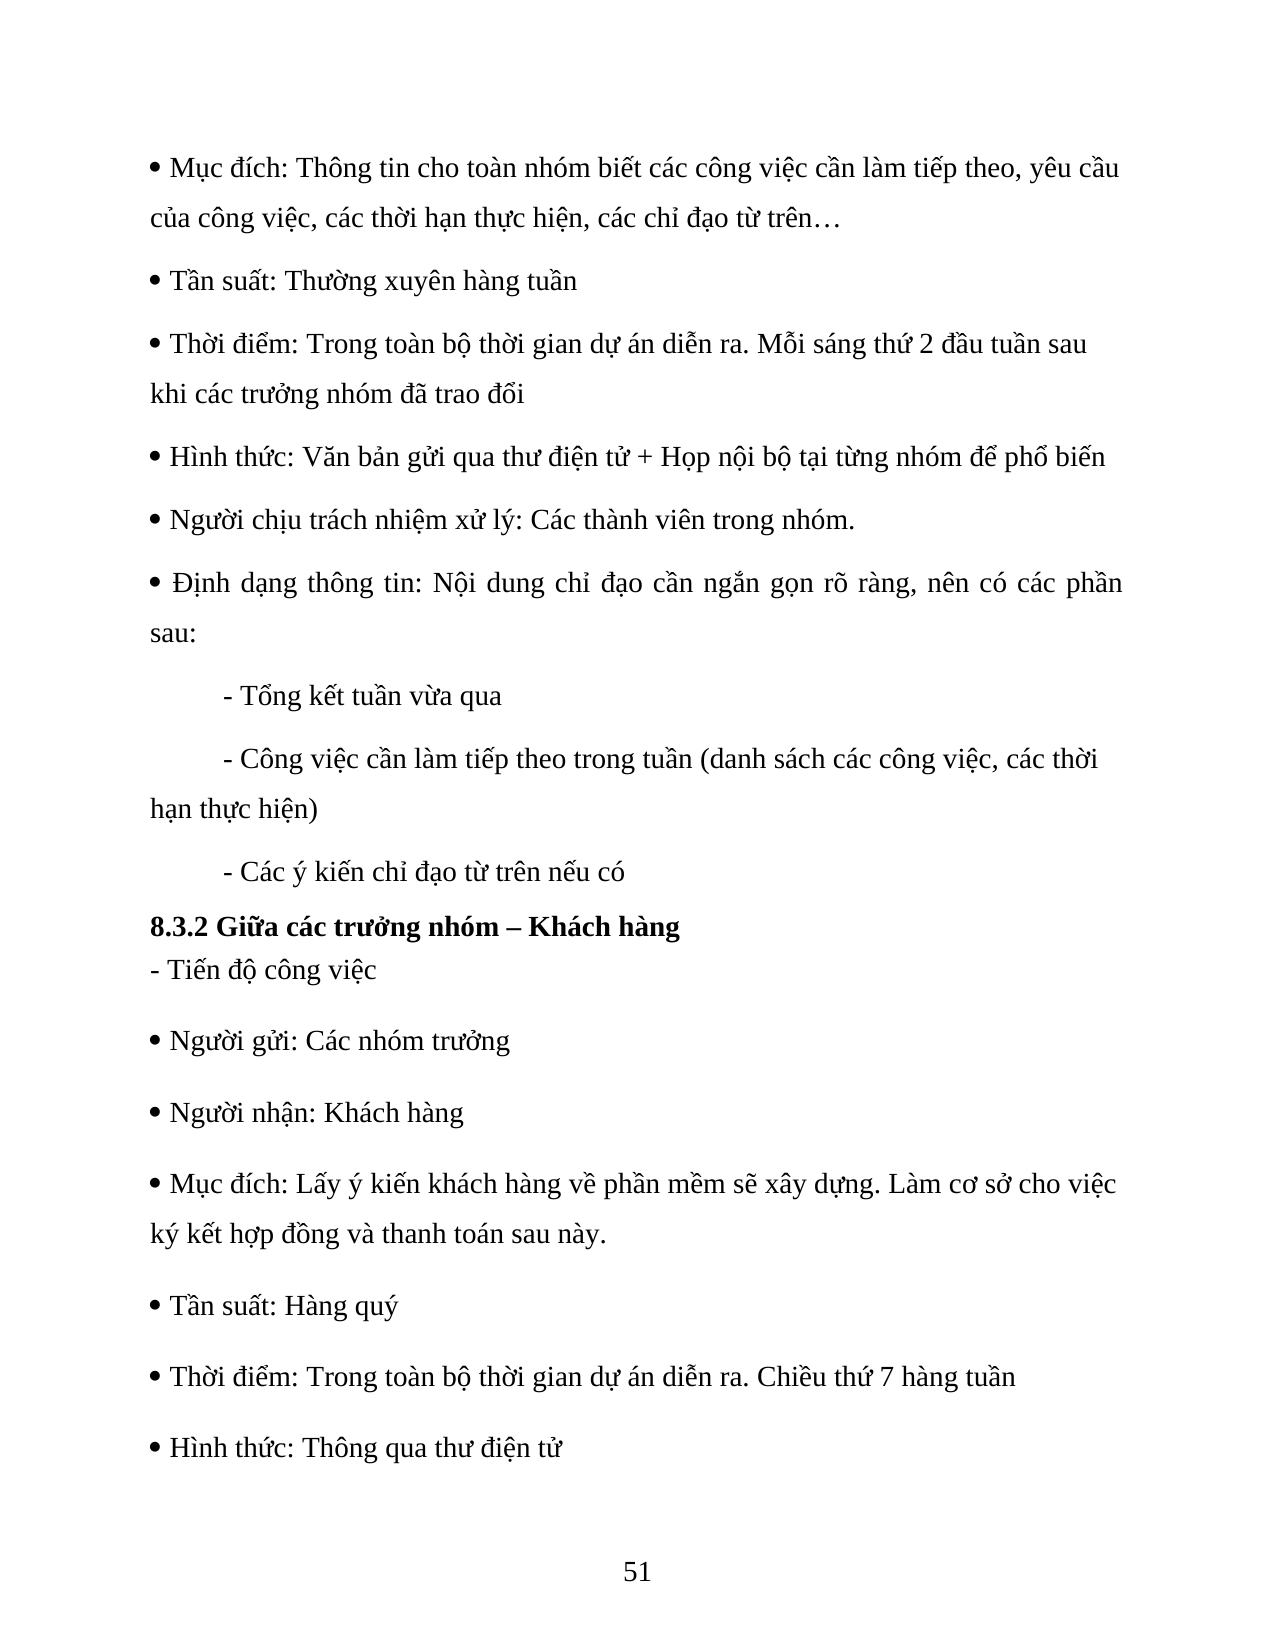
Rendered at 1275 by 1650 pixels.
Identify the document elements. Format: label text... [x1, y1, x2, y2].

text - Tiến độ công việc [150, 952, 1125, 986]
text Thời điểm: Trong toàn bộ thời gian dự án diễn ra. Mỗi sáng thứ 2 đầu tuần sau khi các trưởng nhóm đã trao đổi [150, 326, 1125, 410]
text Người nhận: Khách hàng [150, 1095, 1125, 1128]
text Mục đích: Lấy ý kiến khách hàng về phần mềm sẽ xây dựng. Làm cơ sở cho việc ký kết hợp đồng và thanh toán sau này. [150, 1166, 1125, 1250]
text Hình thức: Thông qua thư điện tử [150, 1430, 1125, 1464]
text Mục đích: Thông tin cho toàn nhóm biết các công việc cần làm tiếp theo, yêu cầu của công việc, các thời hạn thực hiện, các chỉ đạo từ trên… [150, 150, 1125, 234]
text Người chịu trách nhiệm xử lý: Các thành viên trong nhóm. [150, 502, 1125, 536]
text Định dạng thông tin: Nội dung chỉ đạo cần ngắn gọn rõ ràng, nên có các phần sau: [150, 565, 1125, 649]
text - Các ý kiến chỉ đạo từ trên nếu có [150, 854, 1125, 888]
text Thời điểm: Trong toàn bộ thời gian dự án diễn ra. Chiều thứ 7 hàng tuần [150, 1359, 1125, 1392]
text Tần suất: Thường xuyên hàng tuần [150, 263, 1125, 297]
subtitle 8.3.2 Giữa các trưởng nhóm – Khách hàng [150, 909, 1125, 942]
text - Công việc cần làm tiếp theo trong tuần (danh sách các công việc, các thời hạn thực hiện) [150, 741, 1125, 825]
text Tần suất: Hàng quý [150, 1288, 1125, 1321]
text Hình thức: Văn bản gửi qua thư điện tử + Họp nội bộ tại từng nhóm để phổ biến [150, 439, 1125, 473]
text - Tổng kết tuần vừa qua [150, 678, 1125, 712]
text Người gửi: Các nhóm trưởng [150, 1023, 1125, 1057]
